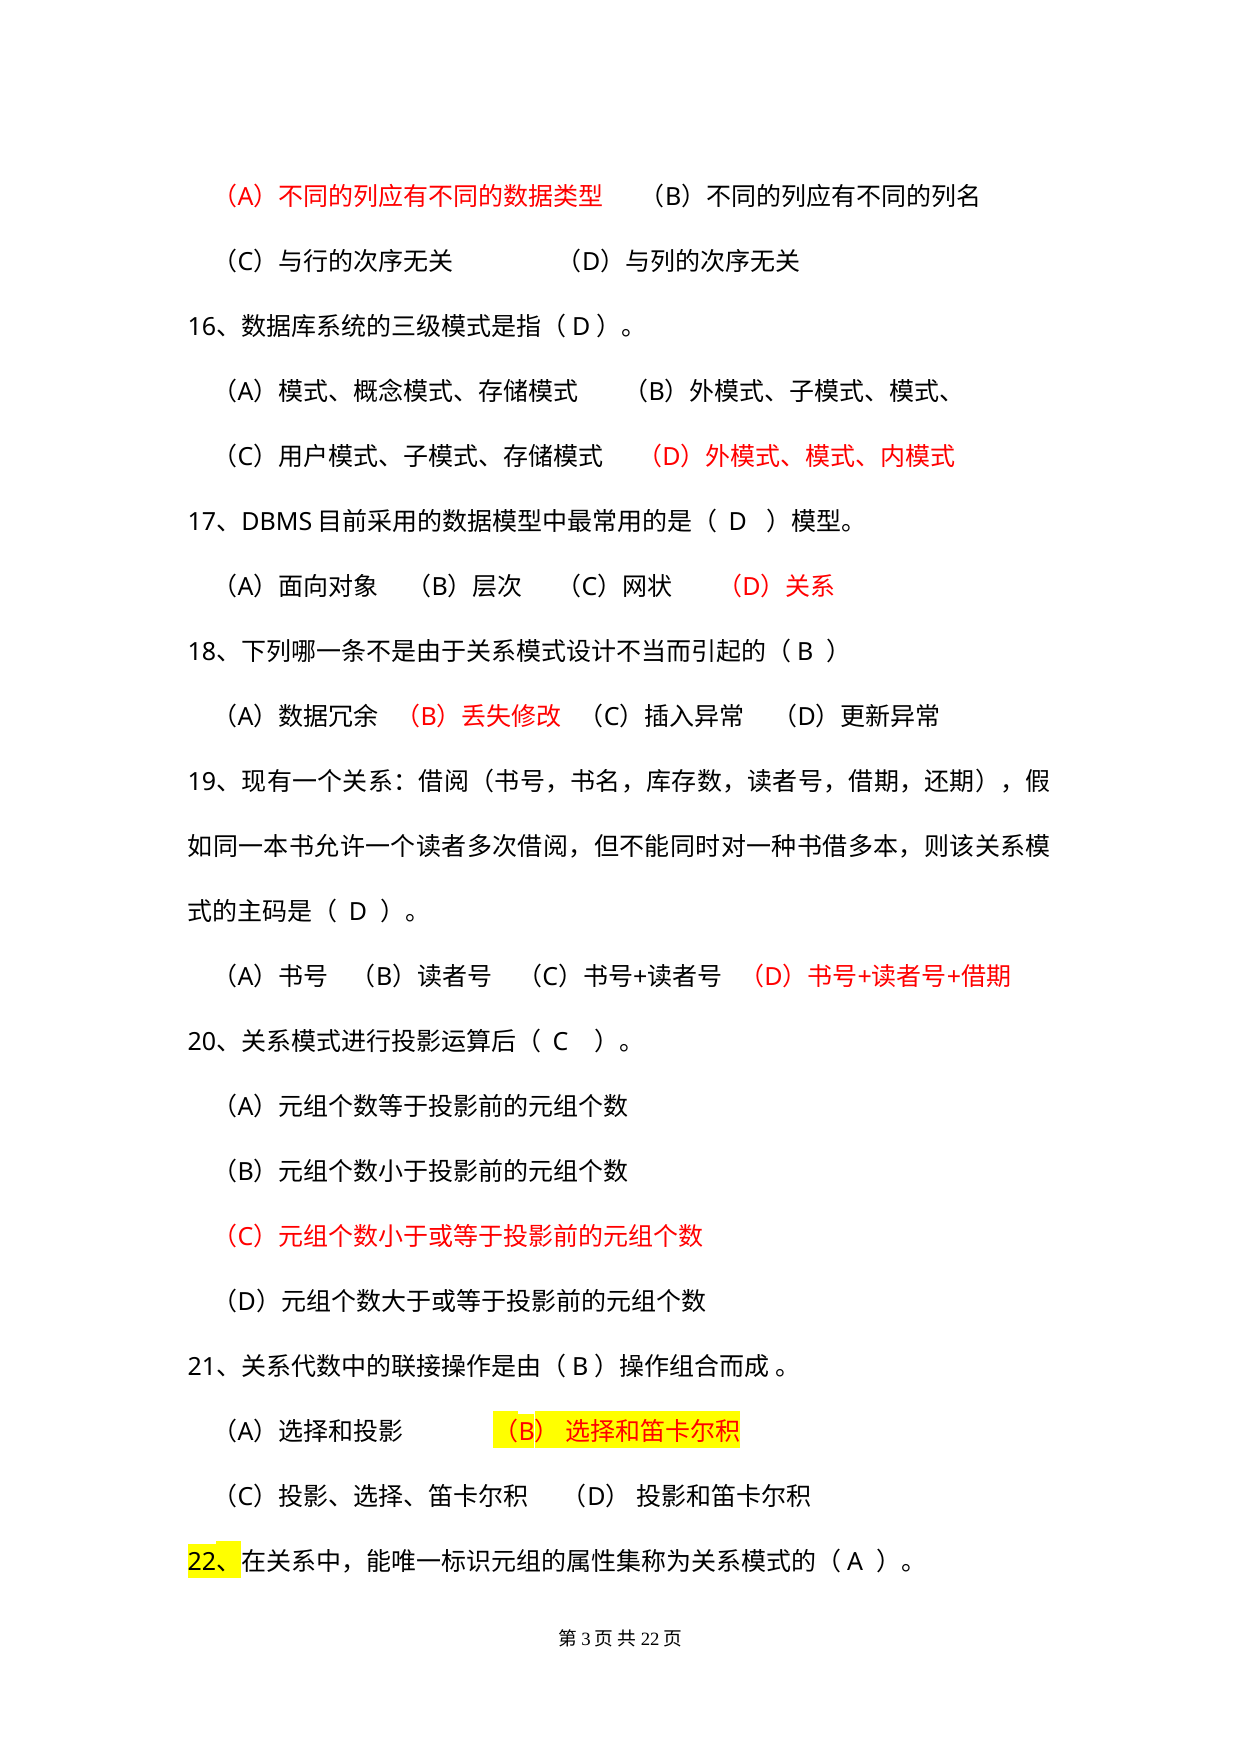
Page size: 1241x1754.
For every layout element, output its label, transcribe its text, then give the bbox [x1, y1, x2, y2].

text 19、现有一个关系：借阅（书号，书名，库存数，读者号，借期，还期），假如同一本书允许一个读者多次借阅，但不能同时对一种书借多本，则该关系模式的主码是（ D ）。 [187, 747, 1053, 942]
text （C）与行的次序无关 （D）与列的次序无关 [187, 227, 1053, 292]
text 18、下列哪一条不是由于关系模式设计不当而引起的（ B ） [187, 617, 1053, 682]
text （C）投影、选择、笛卡尔积 （D） 投影和笛卡尔积 [187, 1462, 1053, 1527]
text （D）元组个数大于或等于投影前的元组个数 [187, 1267, 1053, 1332]
text （C）用户模式、子模式、存储模式 （D）外模式、模式、内模式 [187, 422, 1053, 487]
text （A）不同的列应有不同的数据类型 （B）不同的列应有不同的列名 [187, 162, 1053, 227]
text （C）元组个数小于或等于投影前的元组个数 [187, 1202, 1053, 1267]
text （B）元组个数小于投影前的元组个数 [187, 1137, 1053, 1202]
text （A）模式、概念模式、存储模式 （B）外模式、子模式、模式、 [187, 357, 1053, 422]
text 16、数据库系统的三级模式是指（ D ）。 [187, 292, 1053, 357]
text （A）元组个数等于投影前的元组个数 [187, 1072, 1053, 1137]
text 21、关系代数中的联接操作是由（ B ）操作组合而成 。 [187, 1332, 1053, 1397]
text （A）书号 （B）读者号 （C）书号+读者号 （D）书号+读者号+借期 [187, 942, 1053, 1007]
text 20、关系模式进行投影运算后（ C ）。 [187, 1007, 1053, 1072]
text （A）面向对象 （B）层次 （C）网状 （D）关系 [187, 552, 1053, 617]
text 22、在关系中，能唯一标识元组的属性集称为关系模式的（ A ）。 [187, 1527, 1053, 1592]
text （A）数据冗余 （B）丢失修改 （C）插入异常 （D）更新异常 [187, 682, 1053, 747]
text 17、DBMS目前采用的数据模型中最常用的是（ D ）模型。 [187, 487, 1053, 552]
text （A）选择和投影 （B） 选择和笛卡尔积 [187, 1397, 1053, 1462]
